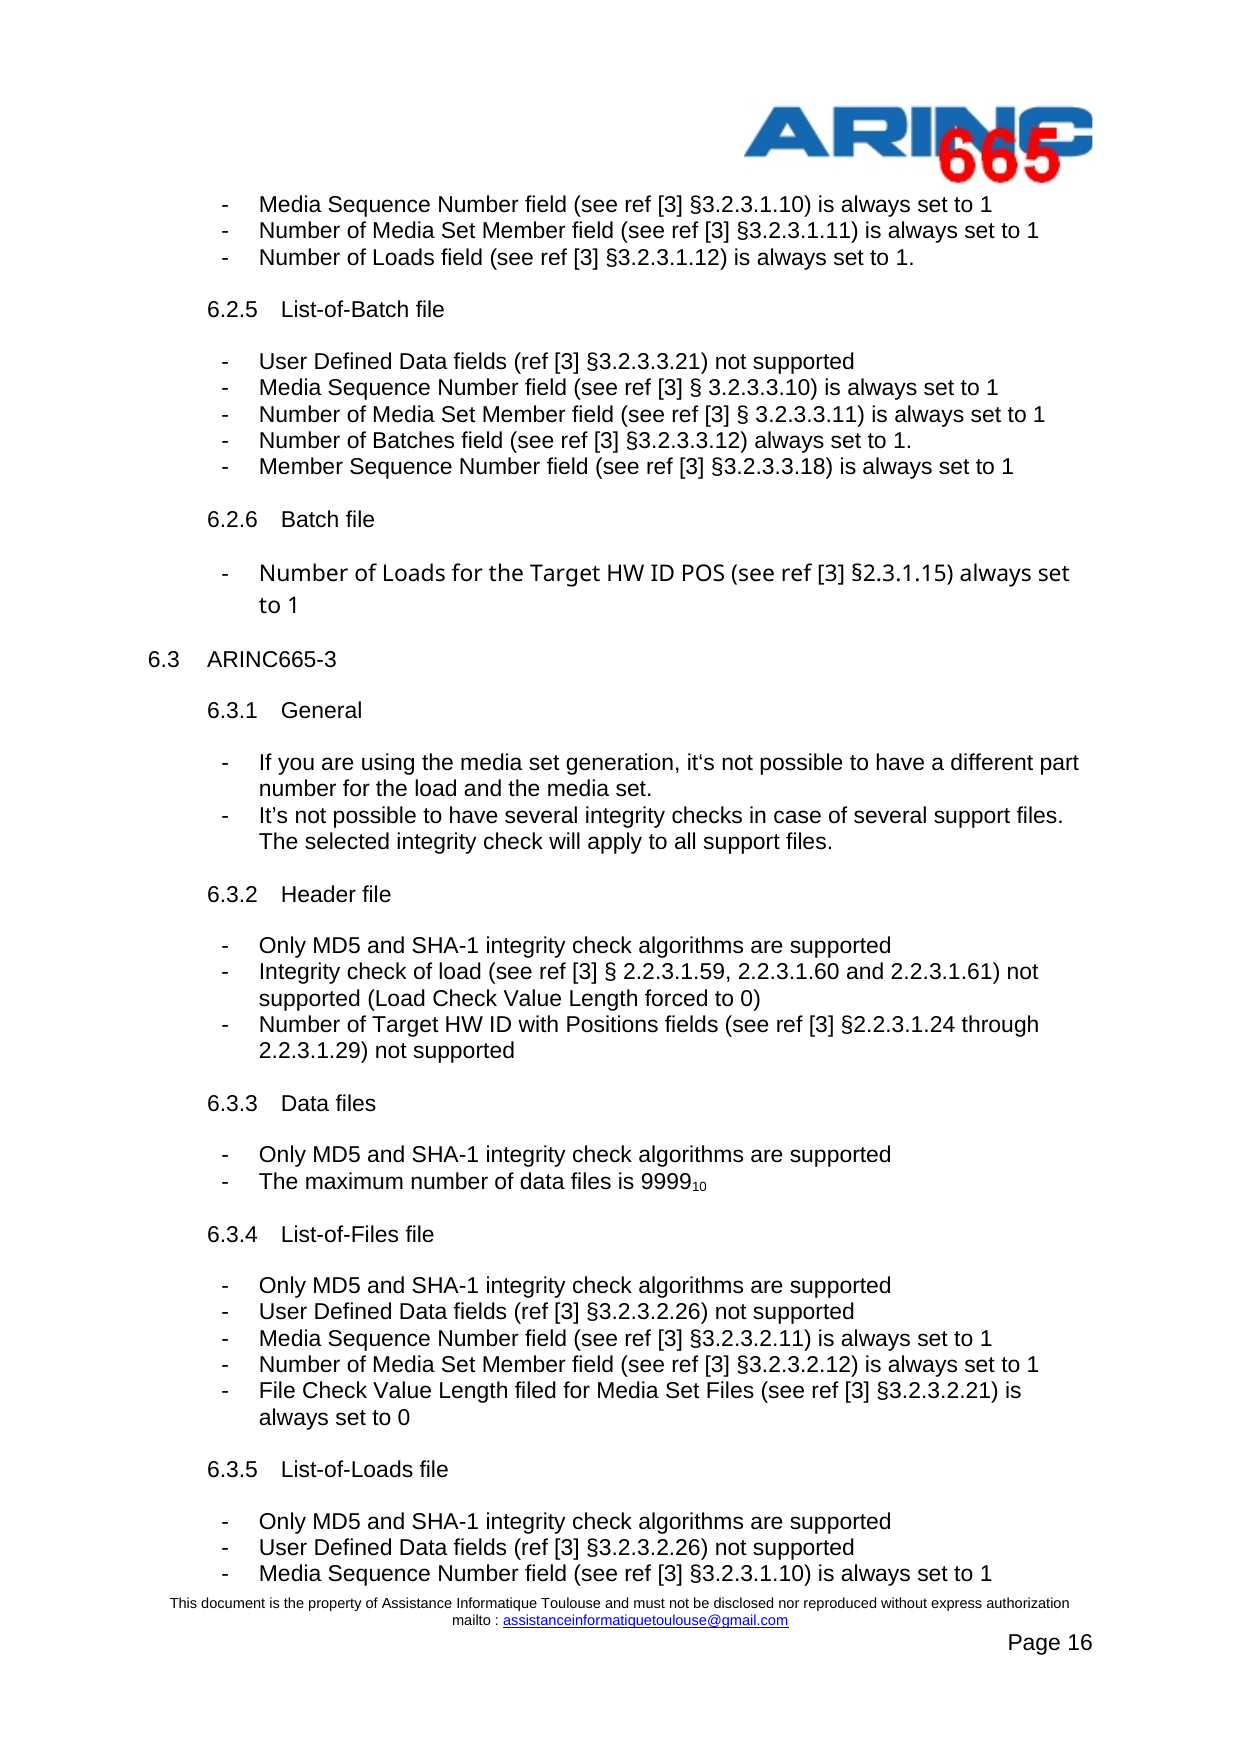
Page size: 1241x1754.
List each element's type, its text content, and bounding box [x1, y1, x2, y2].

list The maximum number of data files is 999910 [221, 1168, 1092, 1194]
list Number of Loads for the Target HW ID POS (see ref [3] §2.3.1.15) always set to 1 [221, 557, 1092, 620]
picture [744, 73, 1093, 191]
list Integrity check of load (see ref [3] § 2.2.3.1.59, 2.2.3.1.60 and 2.2.3.1.61) not supported (Load Check Value Length forced to 0) [221, 958, 1092, 1011]
list Member Sequence Number field (see ref [3] §3.2.3.3.18) is always set to 1 [221, 453, 1092, 479]
subtitle ARINC665-3 [148, 646, 1092, 672]
list User Defined Data fields (ref [3] §3.2.3.2.26) not supported [221, 1534, 1092, 1560]
list Number of Batches field (see ref [3] §3.2.3.3.12) always set to 1. [221, 427, 1092, 453]
subtitle General [207, 697, 1092, 724]
list Number of Loads field (see ref [3] §3.2.3.1.12) is always set to 1. [221, 244, 1092, 270]
list File Check Value Length filed for Media Set Files (see ref [3] §3.2.3.2.21) is always set to 0 [221, 1377, 1092, 1430]
list Media Sequence Number field (see ref [3] § 3.2.3.3.10) is always set to 1 [221, 374, 1092, 401]
subtitle List-of-Files file [207, 1221, 1092, 1247]
list Only MD5 and SHA-1 integrity check algorithms are supported [221, 1508, 1092, 1534]
list Number of Target HW ID with Positions fields (see ref [3] §2.2.3.1.24 through 2.2.3.1.29) not supported [221, 1011, 1092, 1064]
list Number of Media Set Member field (see ref [3] § 3.2.3.3.11) is always set to 1 [221, 401, 1092, 427]
list Media Sequence Number field (see ref [3] §3.2.3.1.10) is always set to 1 [221, 1560, 1092, 1587]
subtitle Data files [207, 1090, 1092, 1116]
list Only MD5 and SHA-1 integrity check algorithms are supported [221, 1141, 1092, 1168]
subtitle List-of-Batch file [207, 296, 1092, 323]
list User Defined Data fields (ref [3] §3.2.3.2.26) not supported [221, 1298, 1092, 1324]
list Media Sequence Number field (see ref [3] §3.2.3.1.10) is always set to 1 [221, 191, 1092, 217]
subtitle Batch file [207, 506, 1092, 532]
subtitle Header file [207, 881, 1092, 907]
list Media Sequence Number field (see ref [3] §3.2.3.2.11) is always set to 1 [221, 1324, 1092, 1351]
list Only MD5 and SHA-1 integrity check algorithms are supported [221, 1272, 1092, 1298]
list Only MD5 and SHA-1 integrity check algorithms are supported [221, 932, 1092, 958]
list User Defined Data fields (ref [3] §3.2.3.3.21) not supported [221, 348, 1092, 374]
list Number of Media Set Member field (see ref [3] §3.2.3.2.12) is always set to 1 [221, 1351, 1092, 1377]
list It’s not possible to have several integrity checks in case of several support files. The selected integrity check will apply to all support files. [221, 802, 1092, 854]
subtitle List-of-Loads file [207, 1456, 1092, 1483]
list Number of Media Set Member field (see ref [3] §3.2.3.1.11) is always set to 1 [221, 217, 1092, 244]
list If you are using the media set generation, it‘s not possible to have a different part number for the load and the media set. [221, 749, 1092, 802]
